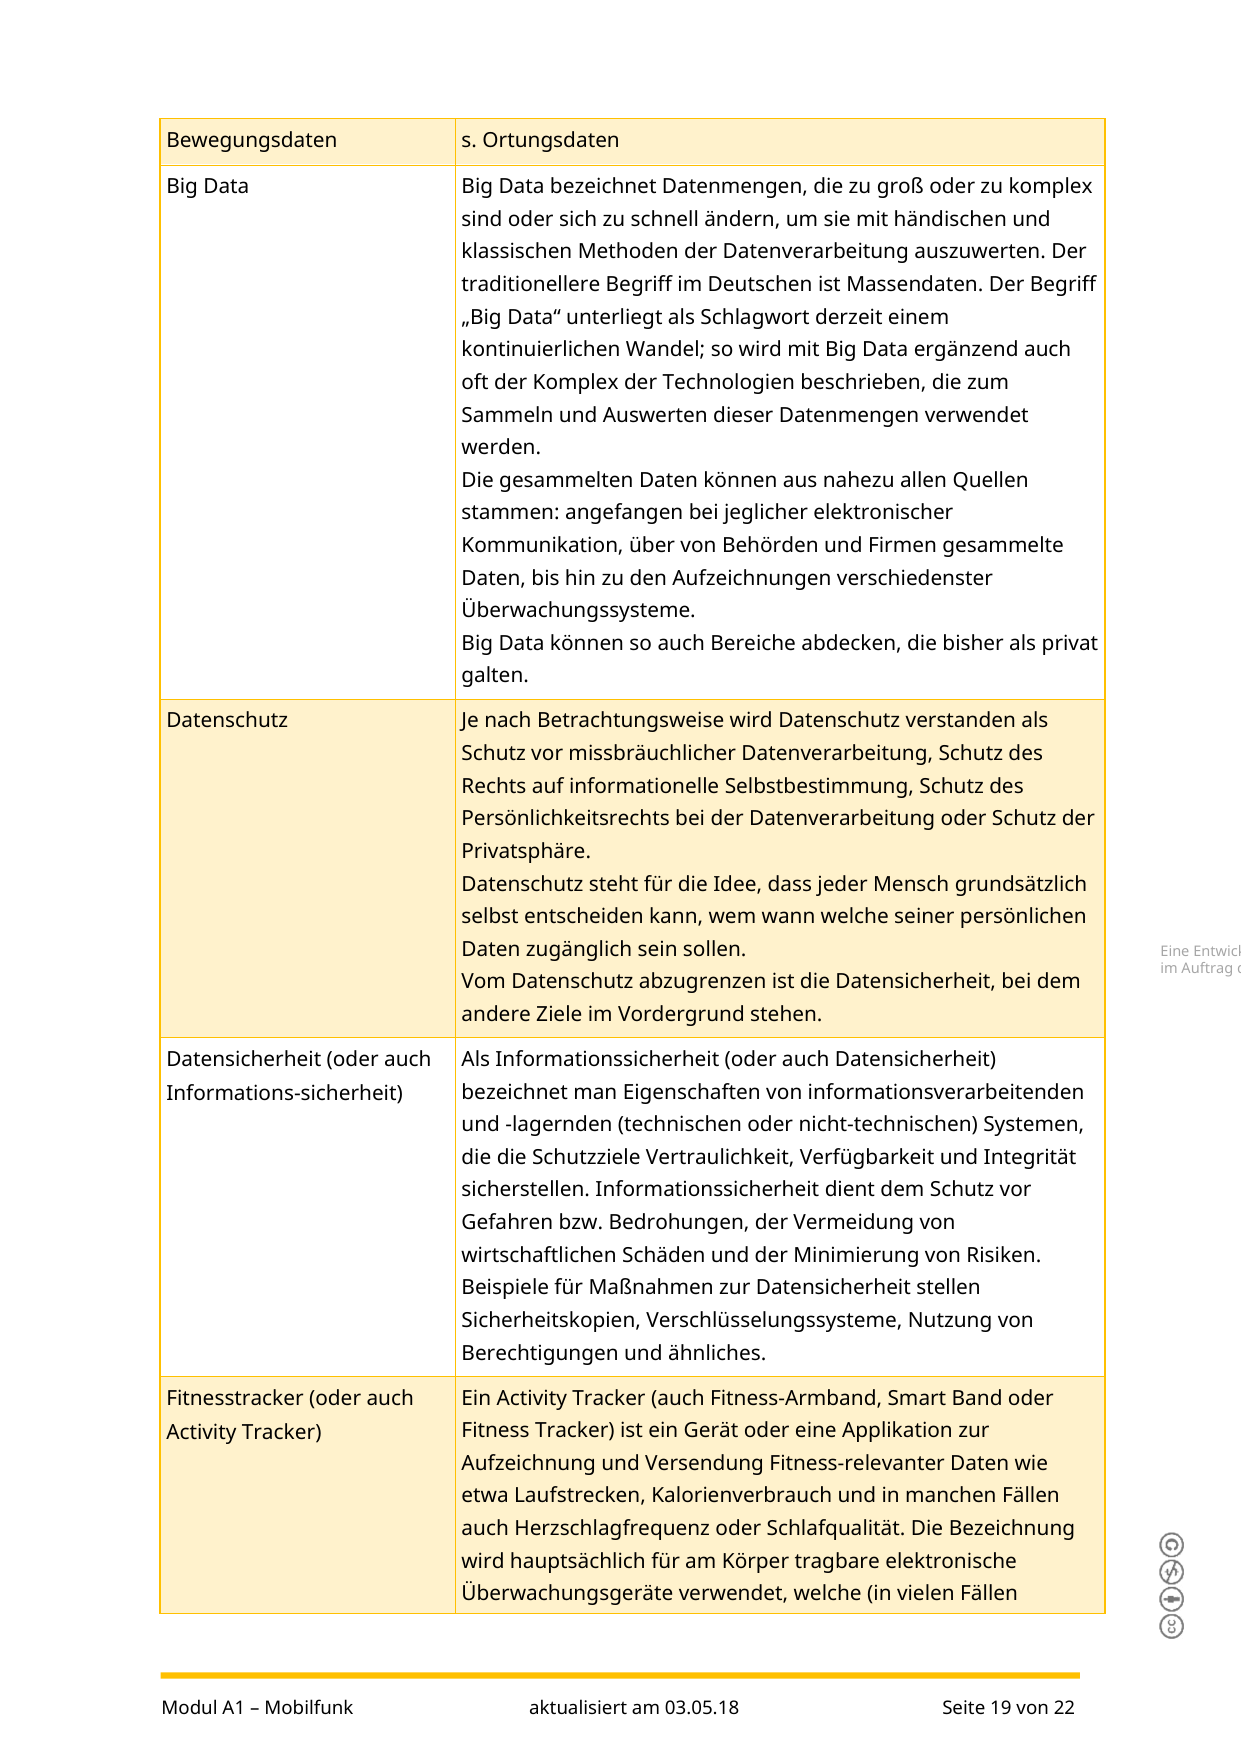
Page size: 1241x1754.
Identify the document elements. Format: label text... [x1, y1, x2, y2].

table_cell Bewegungsdaten [161, 119, 455, 164]
table_cell s. Ortungsdaten [456, 119, 1104, 164]
table_cell Datensicherheit (oder auch Informations-sicherheit) [161, 1038, 455, 1376]
table_cell Als Informationssicherheit (oder auch Datensicherheit) bezeichnet man Eigenschaften von informationsverarbeitenden und -lagernden (technischen oder nicht-technischen) Systemen, die die Schutzziele Vertraulichkeit, Verfügbarkeit und Integrität sicherstellen. Informationssicherheit dient dem Schutz vor Gefahren bzw. Bedrohungen, der Vermeidung von wirtschaftlichen Schäden und der Minimierung von Risiken. Beispiele für Maßnahmen zur Datensicherheit stellen Sicherheitskopien, Verschlüsselungssysteme, Nutzung von Berechtigungen und ähnliches. [456, 1038, 1104, 1376]
table_cell Datenschutz [161, 700, 455, 1037]
table_cell Big Data [161, 166, 455, 699]
table_cell Big Data bezeichnet Datenmengen, die zu groß oder zu komplex sind oder sich zu schnell ändern, um sie mit händischen und klassischen Methoden der Datenverarbeitung auszuwerten. Der traditionellere Begriff im Deutschen ist Massendaten. Der Begriff „Big Data“ unterliegt als Schlagwort derzeit einem kontinuierlichen Wandel; so wird mit Big Data ergänzend auch oft der Komplex der Technologien beschrieben, die zum Sammeln und Auswerten dieser Datenmengen verwendet werden. Die gesammelten Daten können aus nahezu allen Quellen stammen: angefangen bei jeglicher elektronischer Kommunikation, über von Behörden und Firmen gesammelte Daten, bis hin zu den Aufzeichnungen verschiedenster Überwachungssysteme. Big Data können so auch Bereiche abdecken, die bisher als privat galten. [456, 166, 1104, 699]
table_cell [161, 1377, 455, 1613]
table_cell Je nach Betrachtungsweise wird Datenschutz verstanden als Schutz vor missbräuchlicher Datenverarbeitung, Schutz des Rechts auf informationelle Selbstbestimmung, Schutz des Persönlichkeitsrechts bei der Datenverarbeitung oder Schutz der Privatsphäre. Datenschutz steht für die Idee, dass jeder Mensch grundsätzlich selbst entscheiden kann, wem wann welche seiner persönlichen Daten zugänglich sein sollen. Vom Datenschutz abzugrenzen ist die Datensicherheit, bei dem andere Ziele im Vordergrund stehen. [456, 700, 1104, 1037]
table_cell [456, 1377, 1104, 1613]
